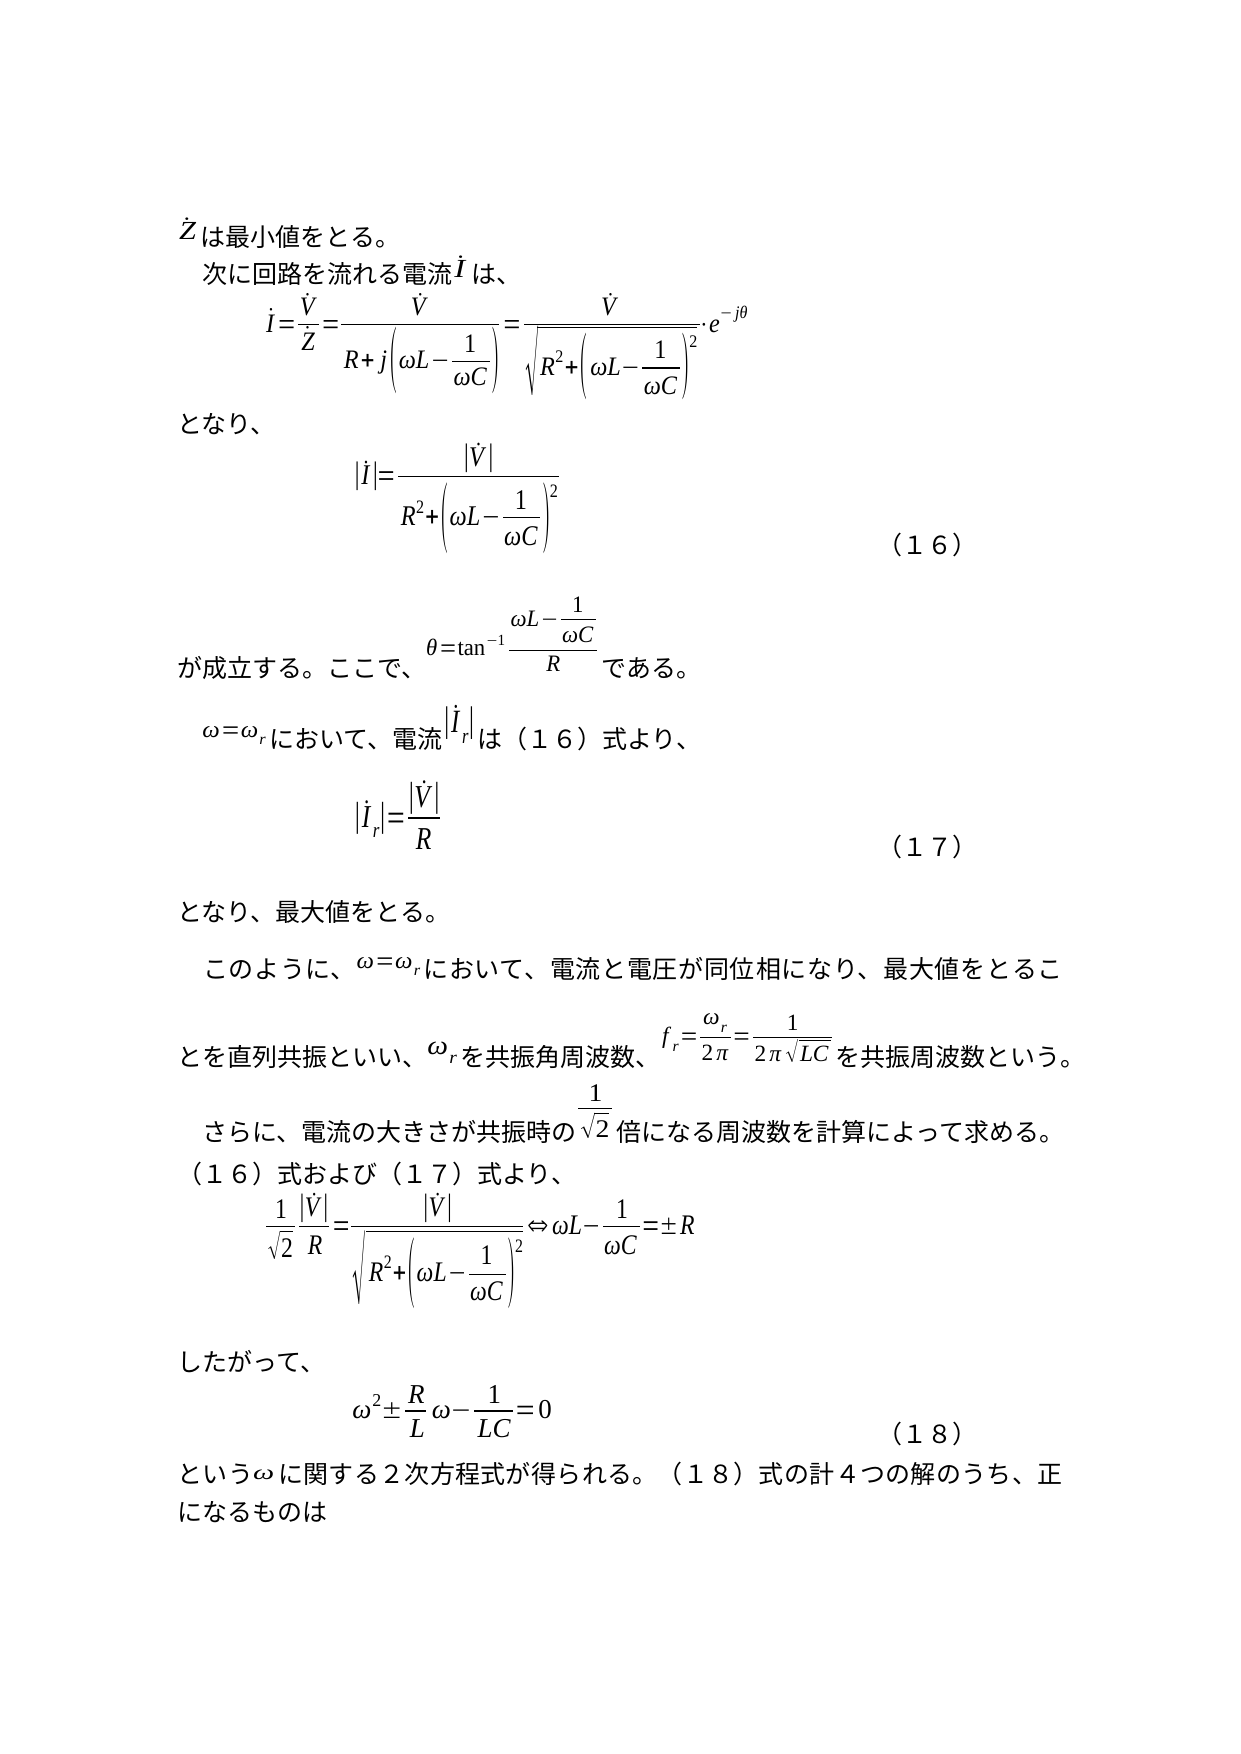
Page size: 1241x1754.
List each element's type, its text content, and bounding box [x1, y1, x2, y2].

text 次に回路を流れる電流は、 [177, 254, 1063, 292]
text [177, 217, 1063, 254]
text となり、最大値をとる。 [177, 892, 1063, 929]
text が成立する。ここで、である。 [177, 592, 1063, 704]
text このように、において、電流と電圧が同位相になり、最大値をとることを直列共振といい、を共振角周波数、を共振周波数という。 [177, 929, 1063, 1079]
text さらに、電流の大きさが共振時の倍になる周波数を計算によって求める。 [177, 1079, 1063, 1154]
text というに関する２次方程式が得られる。（１８）式の計４つの解のうち、正になるものは [177, 1454, 1063, 1529]
text となり、 [177, 404, 1063, 442]
text （１６）式および（１７）式より、 [177, 1154, 1063, 1192]
text したがって、 [177, 1342, 1063, 1379]
text （１８） [177, 1379, 1063, 1454]
text において、電流は（１６）式より、 [177, 704, 1063, 779]
text （１６） [177, 442, 1063, 592]
text （１７） [177, 779, 1063, 892]
